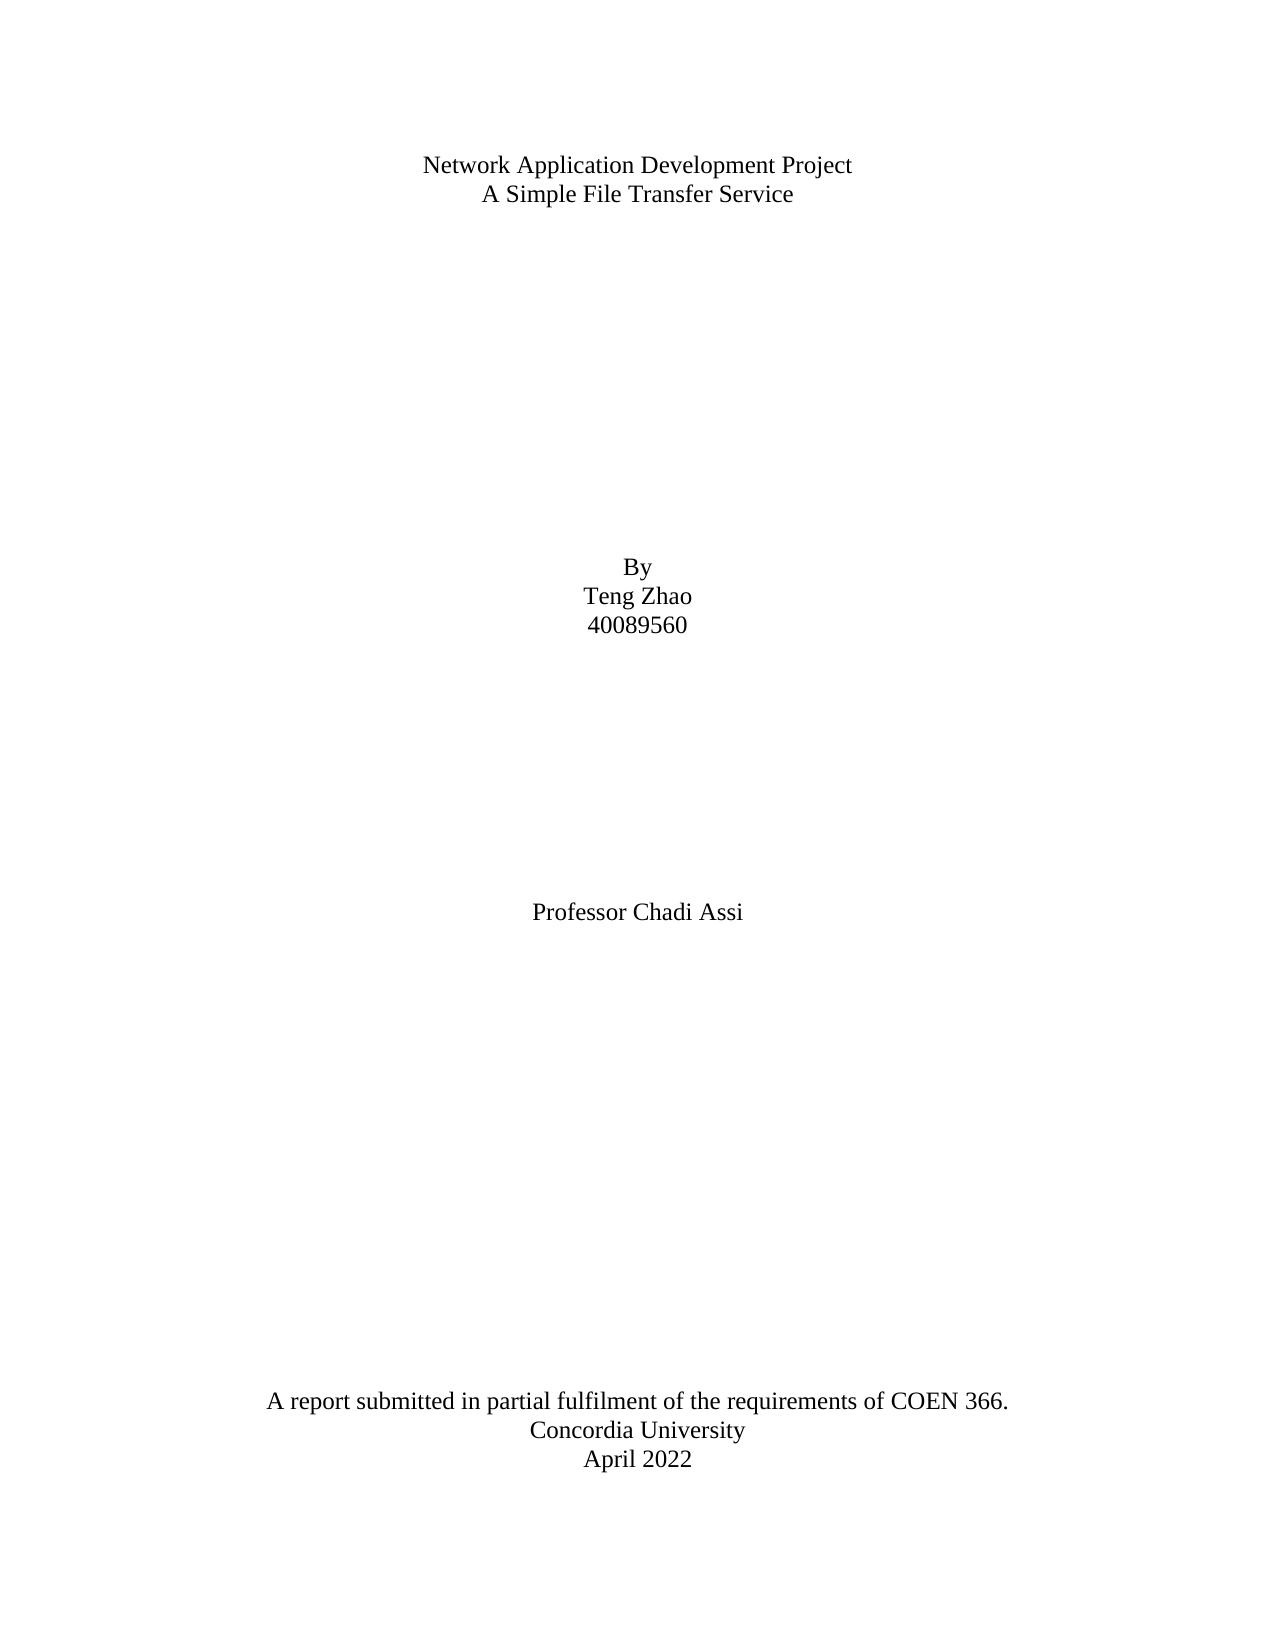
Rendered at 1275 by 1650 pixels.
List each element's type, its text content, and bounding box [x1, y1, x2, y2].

text A report submitted in partial fulfilment of the requirements of COEN 366. [150, 1386, 1125, 1415]
text April 2022 [150, 1444, 1125, 1472]
text A Simple File Transfer Service [150, 179, 1125, 207]
text By [150, 552, 1125, 581]
text Network Application Development Project [150, 150, 1125, 179]
text Professor Chadi Assi [150, 897, 1125, 926]
text Teng Zhao [150, 581, 1125, 610]
text 40089560 [150, 610, 1125, 639]
text Concordia University [150, 1415, 1125, 1444]
